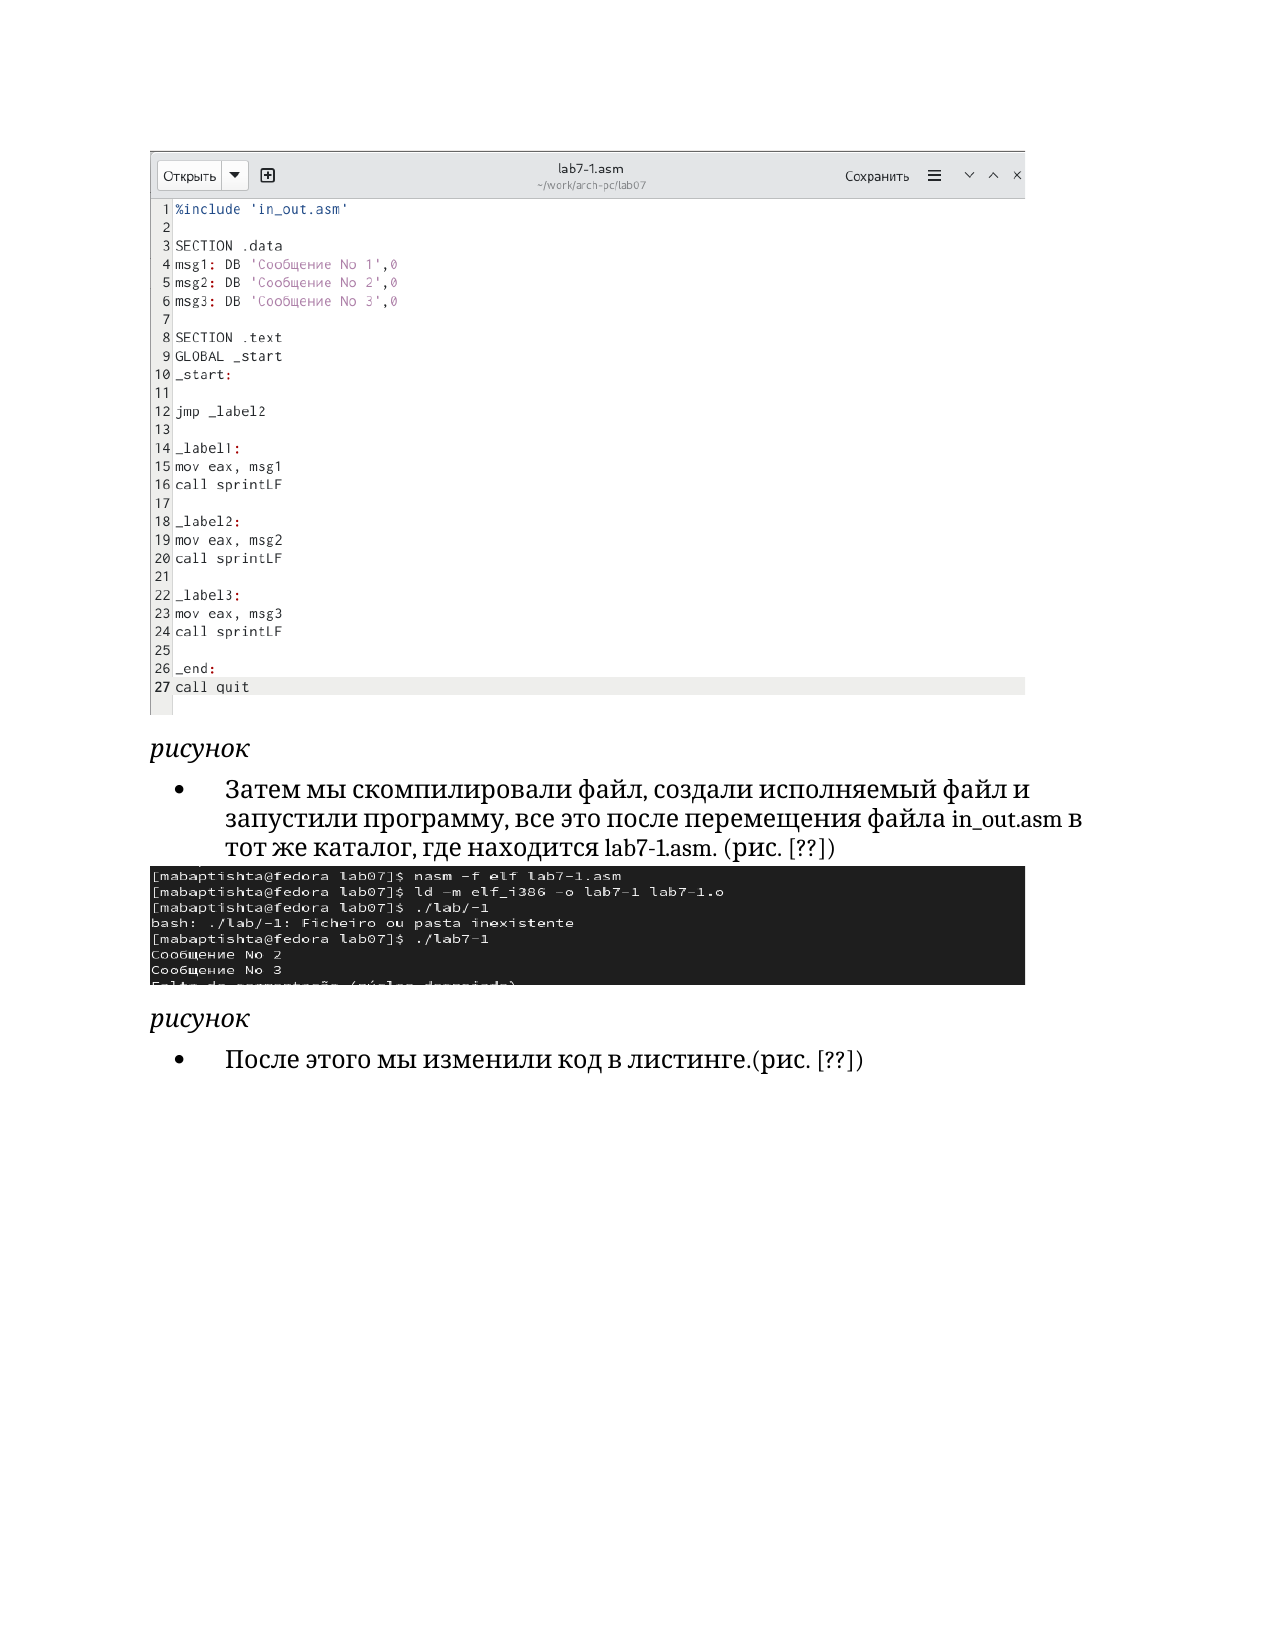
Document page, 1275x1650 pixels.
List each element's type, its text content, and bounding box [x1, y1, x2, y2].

picture [150, 150, 1025, 715]
list После этого мы изменили код в листинге.(рис. [??]) [175, 1046, 1125, 1075]
text рисунок [150, 1005, 1125, 1034]
text рисунок [150, 735, 1125, 764]
picture [150, 866, 1025, 985]
list Затем мы скомпилировали файл, создали исполняемый файл и запустили программу, все это после перемещения файла in_out.asm в тот же каталог, где находится lab7-1.asm. (рис. [??]) [175, 776, 1125, 863]
